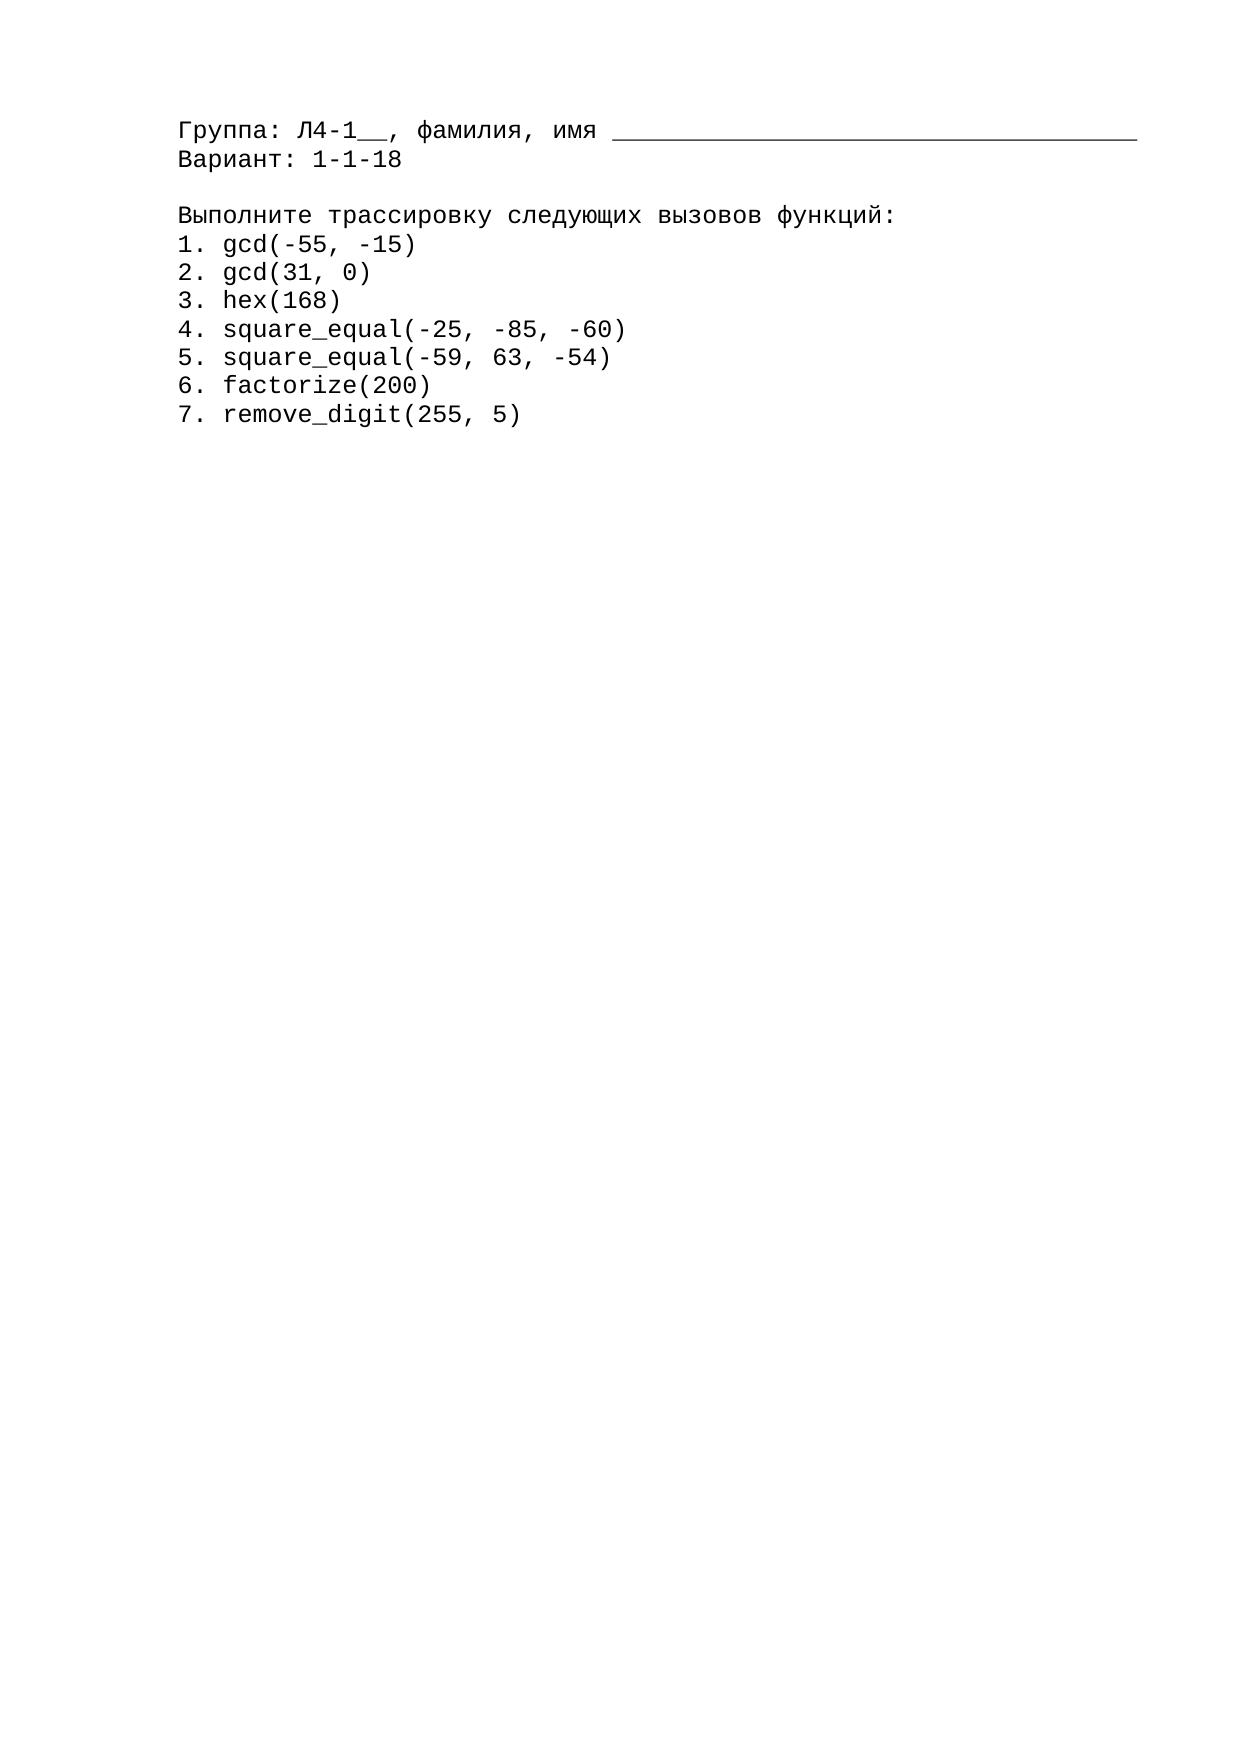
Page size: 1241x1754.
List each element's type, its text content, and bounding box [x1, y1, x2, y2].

text 3. hex(168) [177, 288, 1152, 316]
text 2. gcd(31, 0) [177, 260, 1152, 288]
text 4. square_equal(-25, -85, -60) [177, 316, 1152, 345]
text 6. factorize(200) [177, 373, 1152, 401]
text 5. square_equal(-59, 63, -54) [177, 345, 1152, 373]
text Группа: Л4-1__, фамилия, имя ___________________________________ [177, 118, 1152, 146]
text Выполните трассировку следующих вызовов функций: [177, 203, 1152, 231]
text 1. gcd(-55, -15) [177, 231, 1152, 260]
text Вариант: 1-1-18 [177, 146, 1152, 175]
text 7. remove_digit(255, 5) [177, 401, 1152, 430]
